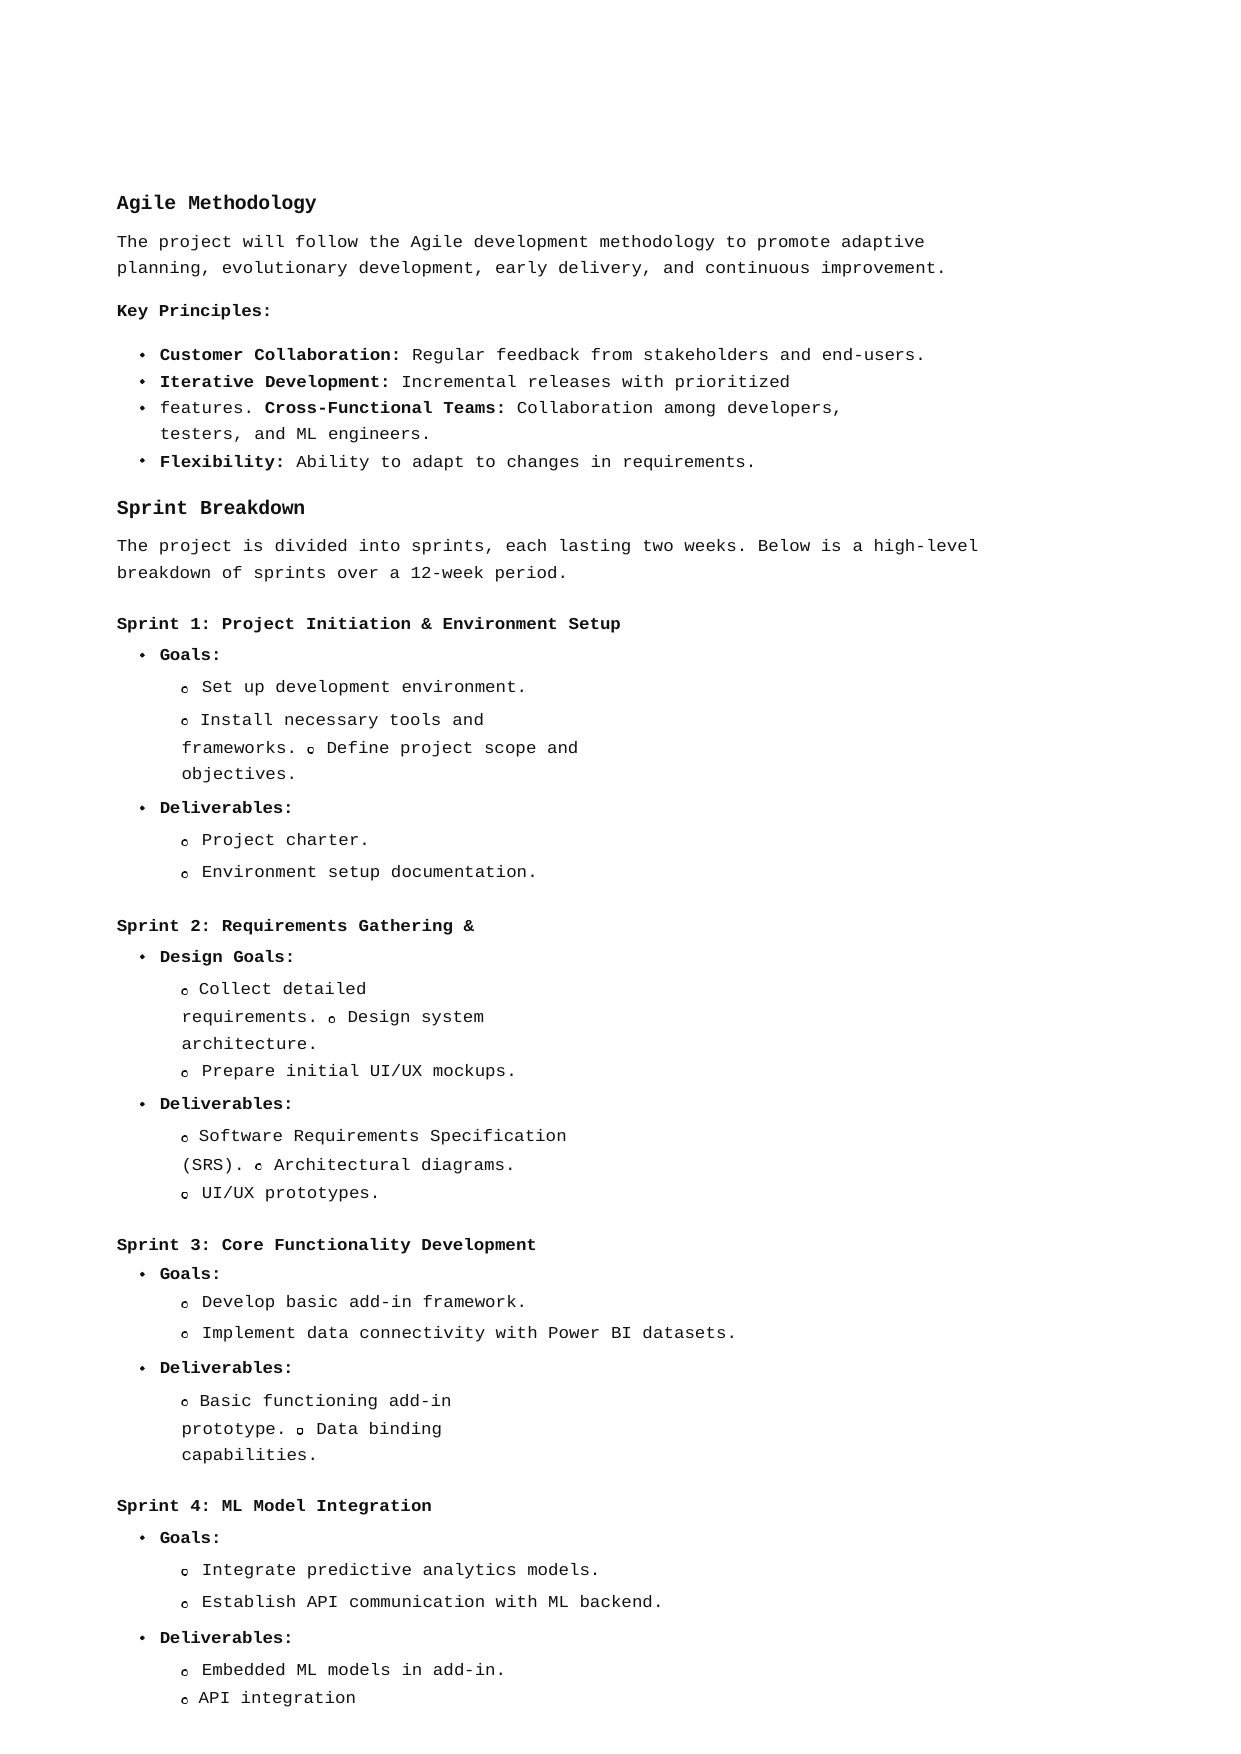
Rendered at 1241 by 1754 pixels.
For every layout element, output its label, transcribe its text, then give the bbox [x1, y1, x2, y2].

picture [328, 1016, 335, 1023]
subtitle Sprint Breakdown [117, 498, 1065, 520]
picture [181, 1569, 188, 1576]
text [181, 1656, 513, 1709]
text Environment setup documentation. [181, 858, 1065, 883]
picture [181, 1697, 188, 1704]
text Customer Collaboration: Regular feedback from stakeholders and end-users. [159, 347, 1065, 365]
picture [181, 718, 188, 725]
picture [181, 1601, 188, 1608]
text The project is divided into sprints, each lasting two weeks. Below is a high-level breakdown of sprints over a 12-week period. [117, 538, 998, 583]
picture [255, 1163, 262, 1170]
subtitle Sprint 4: ML Model Integration Goals: [117, 1486, 441, 1548]
picture [181, 1301, 188, 1308]
text Set up development environment. [181, 673, 1065, 698]
text Prepare initial UI/UX mockups. [181, 1062, 1065, 1080]
picture [181, 1192, 188, 1199]
text Collect detailed requirements. Design system architecture. [181, 975, 513, 1054]
text Implement data connectivity with Power BI datasets. [181, 1318, 1065, 1343]
text Develop basic add-in framework. [181, 1295, 1065, 1311]
picture [181, 988, 188, 995]
picture [181, 1399, 188, 1406]
picture [181, 1135, 188, 1142]
subtitle Sprint 3: Core Functionality Development Goals: [117, 1236, 544, 1284]
text Install necessary tools and frameworks. Define project scope and objectives. [181, 706, 606, 784]
text Basic functioning add-in prototype. Data binding capabilities. [181, 1387, 564, 1466]
picture [181, 1669, 188, 1676]
text UI/UX prototypes. [181, 1183, 1065, 1202]
subtitle Deliverables: [159, 1360, 1065, 1379]
text Flexibility: Ability to adapt to changes in requirements. [159, 452, 1065, 471]
subtitle Sprint 1: Project Initiation & Environment Setup Goals: [117, 603, 637, 666]
subtitle Deliverables: [159, 800, 1065, 819]
subtitle Agile Methodology [117, 193, 1065, 215]
subtitle Deliverables: [159, 1629, 1065, 1648]
picture [181, 871, 188, 878]
text Iterative Development: Incremental releases with prioritized features. Cross-Functional Teams: Collaboration among developers, testers, and ML engineers. [159, 373, 893, 445]
picture [307, 747, 314, 754]
picture [181, 1331, 188, 1338]
picture [181, 839, 188, 846]
text Integrate predictive analytics models. [181, 1556, 1065, 1580]
text Establish API communication with ML backend. [181, 1588, 1065, 1612]
text Project charter. [181, 826, 1065, 851]
picture [297, 1428, 304, 1435]
picture [181, 686, 188, 693]
subtitle Key Principles: [117, 303, 1065, 322]
picture [181, 1070, 188, 1077]
text Software Requirements Specification (SRS). Architectural diagrams. [181, 1122, 637, 1175]
subtitle Sprint 2: Requirements Gathering & Design Goals: [117, 905, 544, 967]
text The project will follow the Agile development methodology to promote adaptive planning, evolutionary development, early delivery, and continuous improvement. [117, 233, 998, 278]
subtitle Deliverables: [159, 1096, 1065, 1115]
